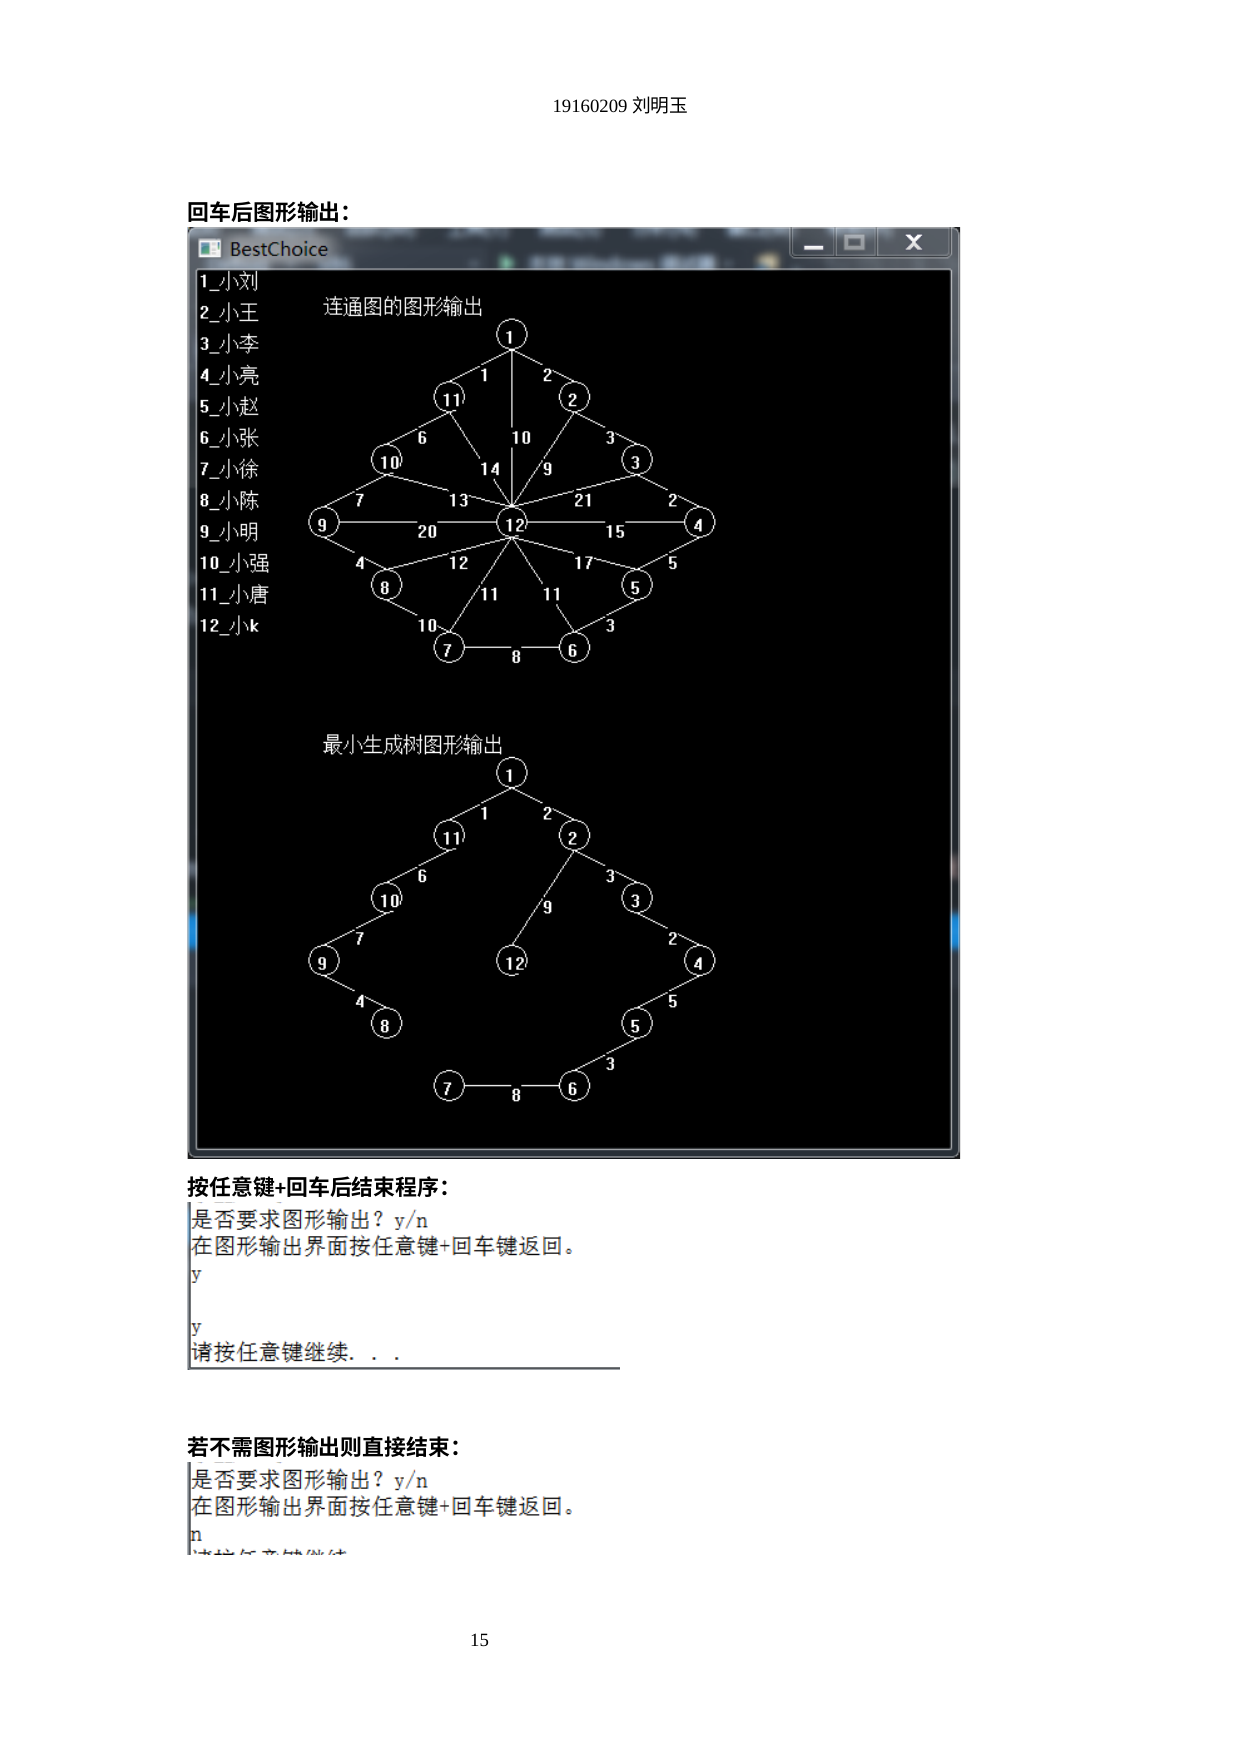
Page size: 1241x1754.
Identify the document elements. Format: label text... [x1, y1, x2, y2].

text 按任意键+回车后结束程序： [187, 1169, 1053, 1202]
text 回车后图形输出： [187, 194, 1053, 227]
text 若不需图形输出则直接结束： [187, 1429, 1053, 1462]
picture [187, 1462, 587, 1555]
picture [187, 1202, 620, 1370]
picture [187, 227, 961, 1159]
